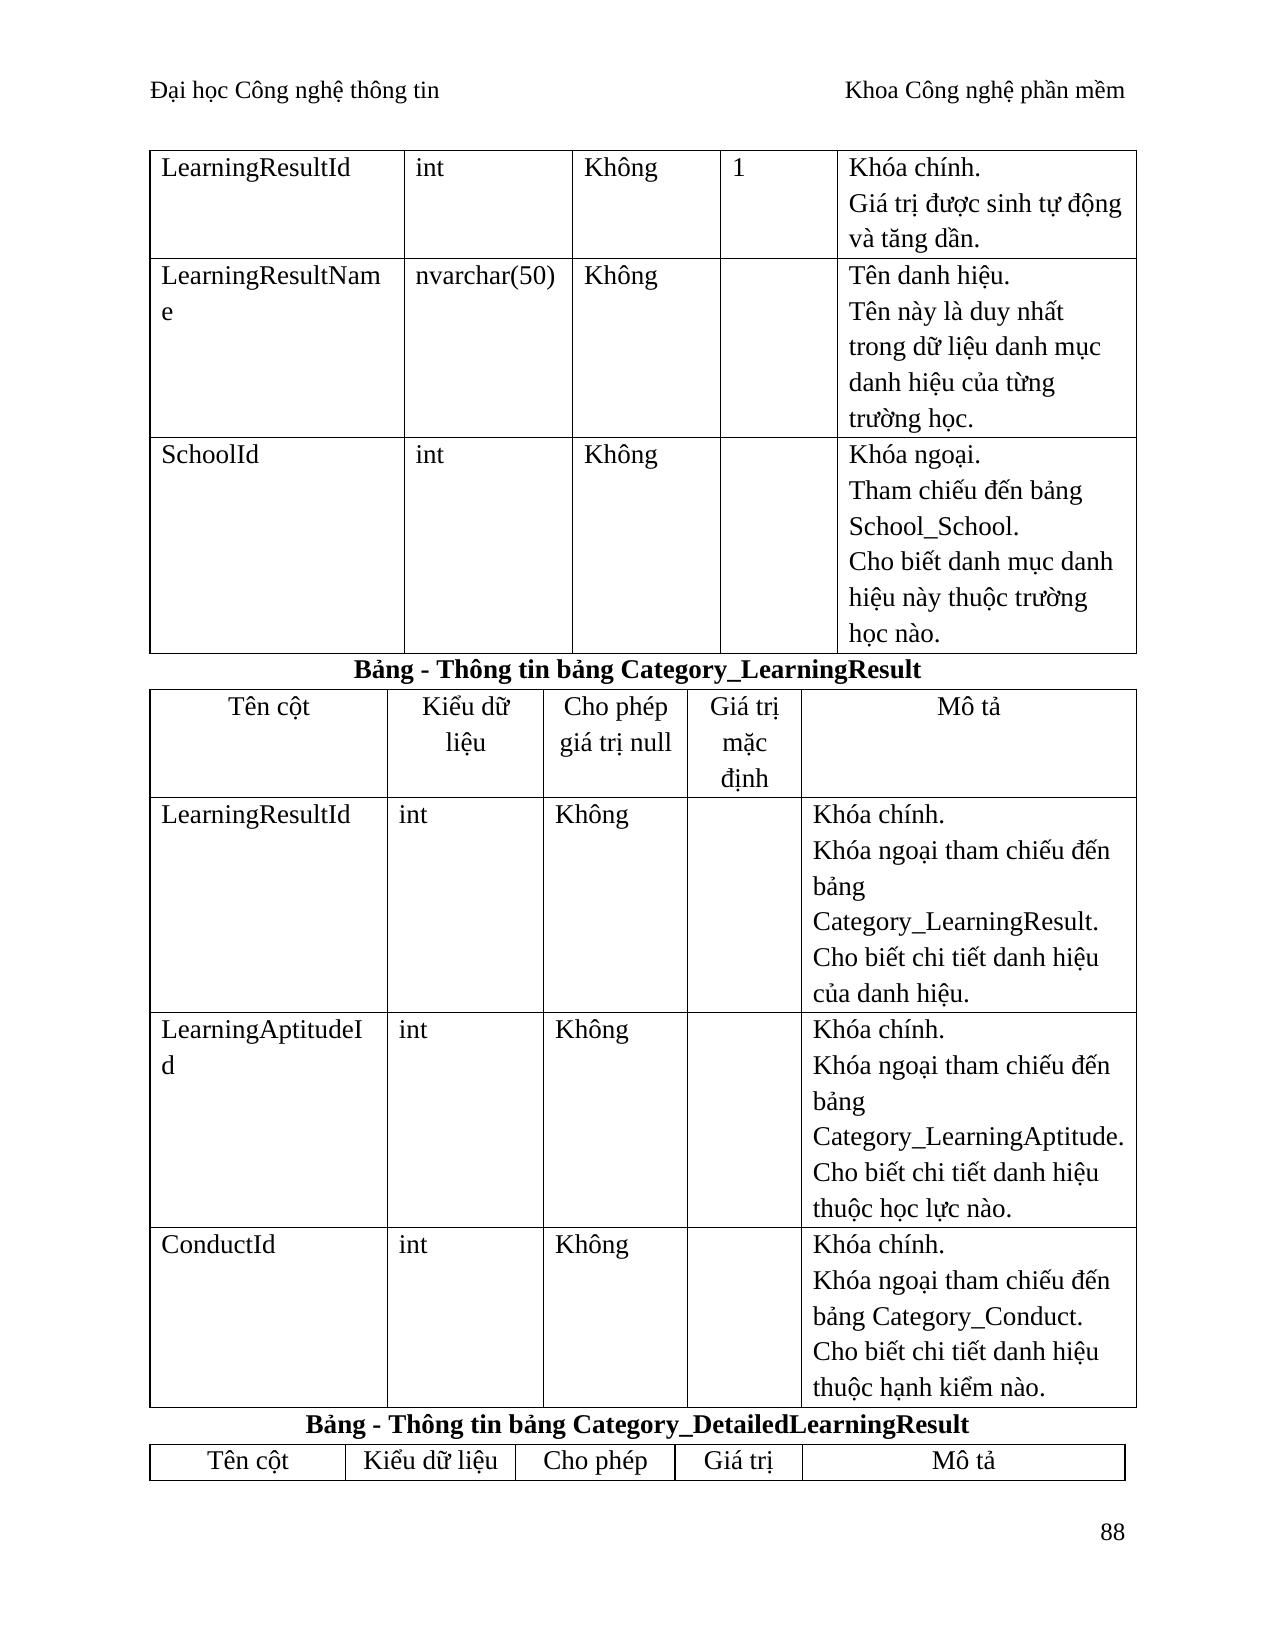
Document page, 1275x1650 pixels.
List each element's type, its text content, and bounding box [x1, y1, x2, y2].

table_cell Không [573, 151, 720, 258]
table_cell int [405, 438, 572, 652]
table_header Tên cột [151, 690, 387, 797]
table_cell Không [573, 259, 720, 437]
table_cell [688, 1013, 801, 1227]
table_cell Khóa chính. Khóa ngoại tham chiếu đến bảng Category_LearningAptitude. Cho biết chi tiết danh hiệu thuộc học lực nào. [802, 1013, 1136, 1227]
text Bảng - Thông tin bảng Category_LearningResult [150, 654, 1125, 684]
table_cell LearningAptitudeId [151, 1013, 387, 1227]
table_cell Khóa chính. Giá trị được sinh tự động và tăng dần. [838, 151, 1136, 258]
table_cell nvarchar(50) [405, 259, 572, 437]
table_cell 1 [721, 151, 837, 258]
table_cell LearningResultId [151, 151, 404, 258]
table_header Cho phép giá trị null [544, 690, 687, 797]
table_header Mô tả [803, 1445, 1124, 1480]
table_cell Khóa chính. Khóa ngoại tham chiếu đến bảng Category_Conduct. Cho biết chi tiết danh hiệu thuộc hạnh kiểm nào. [802, 1228, 1136, 1407]
table_cell Khóa ngoại. Tham chiếu đến bảng School_School. Cho biết danh mục danh hiệu này thuộc trường học nào. [838, 438, 1136, 652]
table_cell LearningResultId [151, 798, 387, 1012]
table_cell [721, 438, 837, 652]
table_cell LearningResultName [151, 259, 404, 437]
table_cell [721, 259, 837, 437]
table_header Mô tả [802, 690, 1136, 797]
table_header Kiểu dữ liệu [388, 690, 543, 797]
table_cell SchoolId [151, 438, 404, 652]
table_cell ConductId [151, 1228, 387, 1407]
table_cell int [388, 1228, 543, 1407]
table_cell Không [544, 1013, 687, 1227]
table_cell int [405, 151, 572, 258]
table_header Tên cột [151, 1445, 345, 1480]
table_header Giá trị mặc định [688, 690, 801, 797]
text Bảng - Thông tin bảng Category_DetailedLearningResult [150, 1408, 1125, 1439]
table_header Kiểu dữ liệu [346, 1445, 515, 1480]
table_header Giá trị mặc định [676, 1445, 802, 1480]
table_cell int [388, 798, 543, 1012]
table_cell Không [544, 1228, 687, 1407]
table_cell Tên danh hiệu. Tên này là duy nhất trong dữ liệu danh mục danh hiệu của từng trường học. [838, 259, 1136, 437]
table_cell Khóa chính. Khóa ngoại tham chiếu đến bảng Category_LearningResult. Cho biết chi tiết danh hiệu của danh hiệu. [802, 798, 1136, 1012]
table_cell Không [573, 438, 720, 652]
table_cell int [388, 1013, 543, 1227]
table_header Cho phép giá trị null [516, 1445, 674, 1480]
table_cell [688, 1228, 801, 1407]
table_cell Không [544, 798, 687, 1012]
table_cell [688, 798, 801, 1012]
